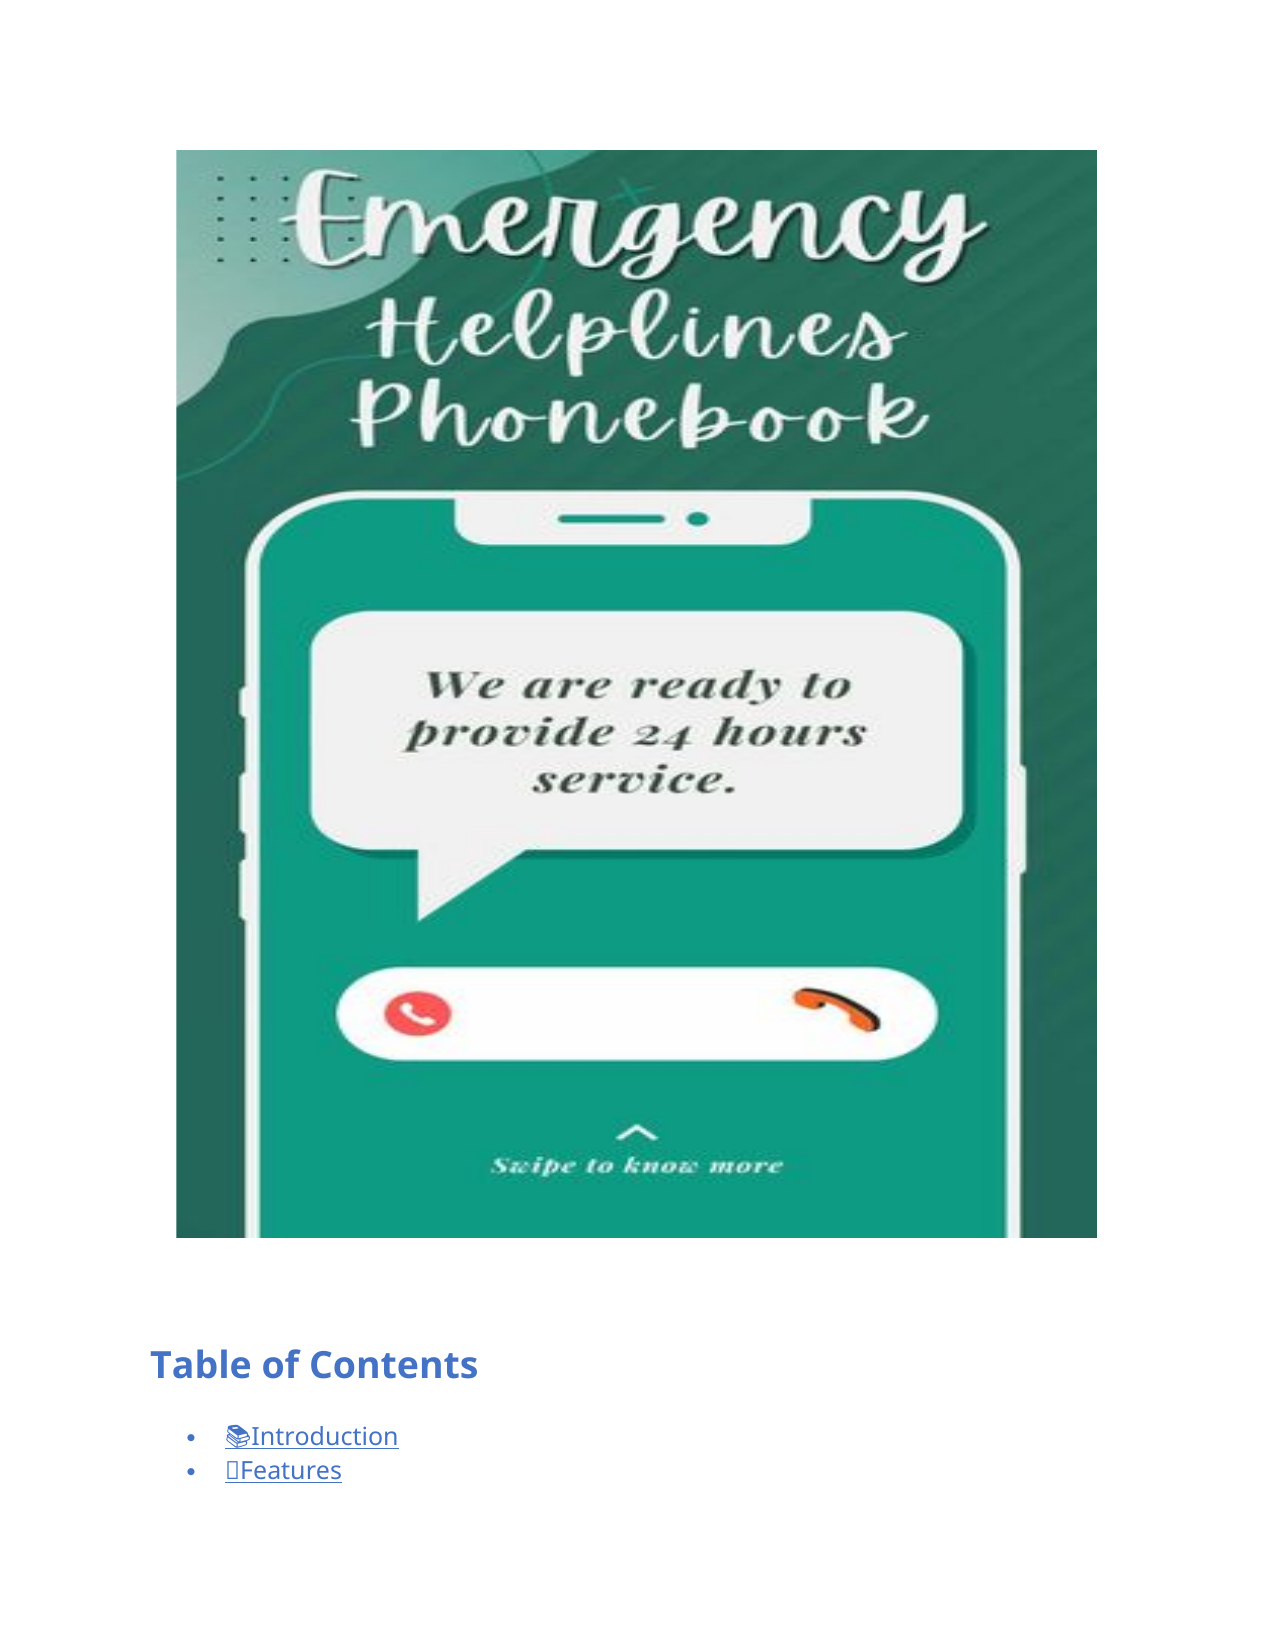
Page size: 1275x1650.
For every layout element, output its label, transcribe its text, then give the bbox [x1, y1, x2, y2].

picture [176, 150, 1097, 1238]
list 📚Introduction [187, 1419, 1125, 1453]
list ✨Features [187, 1453, 1125, 1487]
